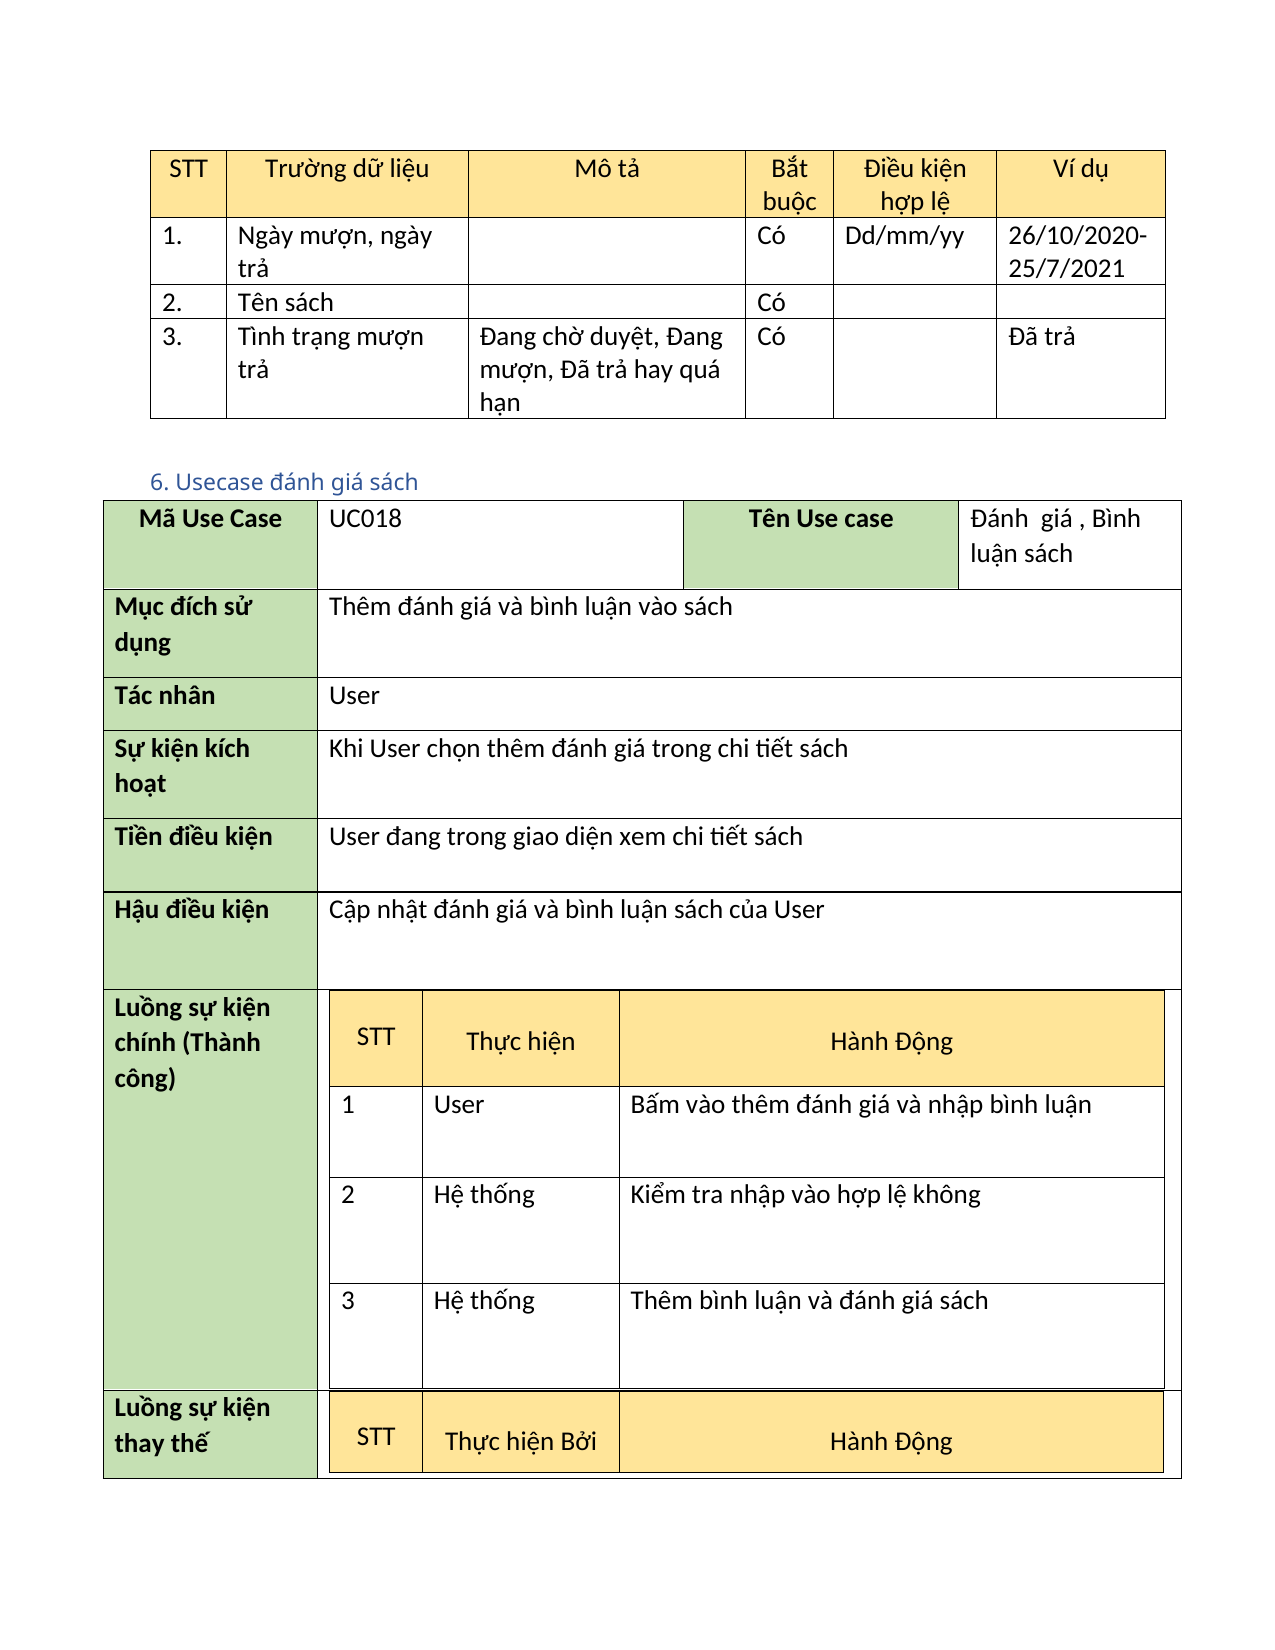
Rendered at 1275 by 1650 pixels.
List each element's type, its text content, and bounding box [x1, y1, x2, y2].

table_cell Ngày mượn, ngày trả [227, 218, 468, 284]
table_cell [620, 1178, 1164, 1283]
table_cell [1165, 990, 1181, 1389]
table_header Mô tả [469, 151, 745, 217]
table_cell [469, 285, 745, 318]
table_cell Luồng sự kiện chính (Thành công) [104, 990, 317, 1389]
table_cell Mục đích sử dụng [104, 590, 317, 677]
table_header Ví dụ [997, 151, 1165, 217]
table_cell User đang trong giao diện xem chi tiết sách [318, 819, 1181, 891]
table_header STT [151, 151, 226, 217]
table_cell Cập nhật đánh giá và bình luận sách của User [318, 893, 1181, 989]
table_cell [423, 1284, 619, 1388]
table_header Đánh giá , Bình luận sách [959, 501, 1181, 588]
table_cell 2. [151, 285, 226, 318]
table_cell [423, 1178, 619, 1283]
table_cell [620, 1284, 1164, 1388]
table_cell Dd/mm/yy [834, 218, 996, 284]
table_header Mã Use Case [104, 501, 317, 588]
table_cell [834, 285, 996, 318]
table_cell Thêm đánh giá và bình luận vào sách [318, 590, 1181, 677]
table_header Bắt buộc [746, 151, 833, 217]
table_cell [469, 218, 745, 284]
table_cell [834, 319, 996, 418]
table_cell Khi User chọn thêm đánh giá trong chi tiết sách [318, 731, 1181, 818]
table_cell Hậu điều kiện [104, 893, 317, 989]
table_cell Sự kiện kích hoạt [104, 731, 317, 818]
table_cell 1. [151, 218, 226, 284]
table_cell 26/10/2020-25/7/2021 [997, 218, 1165, 284]
table_cell [318, 1391, 1181, 1478]
table_cell Tên sách [227, 285, 468, 318]
table_header Điều kiện hợp lệ [834, 151, 996, 217]
table_cell Tình trạng mượn trả [227, 319, 468, 418]
table_cell [997, 285, 1165, 318]
table_cell Đang chờ duyệt, Đang mượn, Đã trả hay quá hạn [469, 319, 745, 418]
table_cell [104, 1391, 317, 1478]
table_cell Có [746, 218, 833, 284]
table_cell [330, 1178, 422, 1283]
table_cell User [318, 678, 1181, 730]
table_cell Có [746, 319, 833, 418]
table_cell 3. [151, 319, 226, 418]
table_header Tên Use case [684, 501, 958, 588]
subtitle 6. Usecase đánh giá sách [150, 466, 1125, 497]
table_cell [318, 990, 329, 1389]
table_header UC018 [318, 501, 683, 588]
table_header Trường dữ liệu [227, 151, 468, 217]
table_cell Có [746, 285, 833, 318]
table_cell Tiền điều kiện [104, 819, 317, 891]
table_cell Tác nhân [104, 678, 317, 730]
table_cell [330, 1284, 422, 1388]
table_cell Đã trả [997, 319, 1165, 418]
